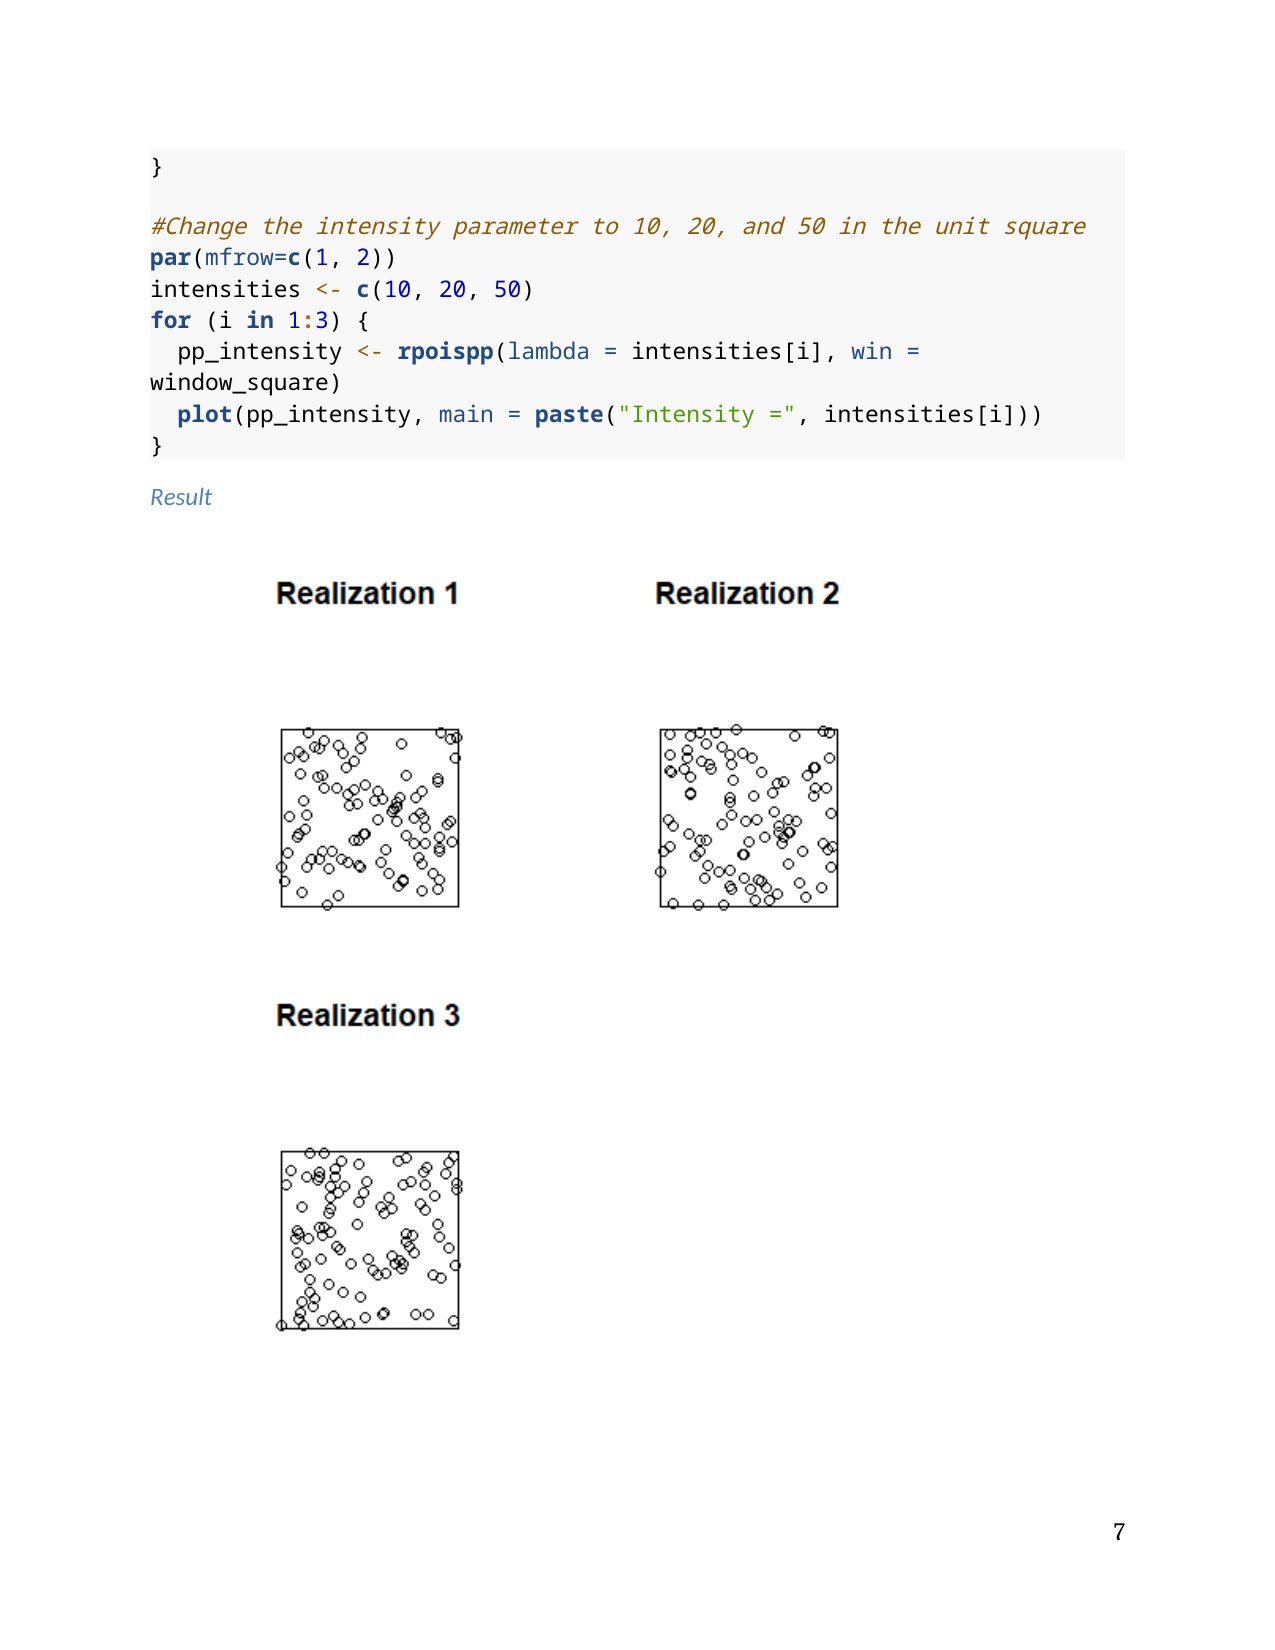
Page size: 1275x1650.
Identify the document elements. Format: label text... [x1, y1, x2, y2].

subtitle Result [150, 481, 1125, 511]
picture [150, 530, 908, 1375]
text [150, 150, 1125, 460]
